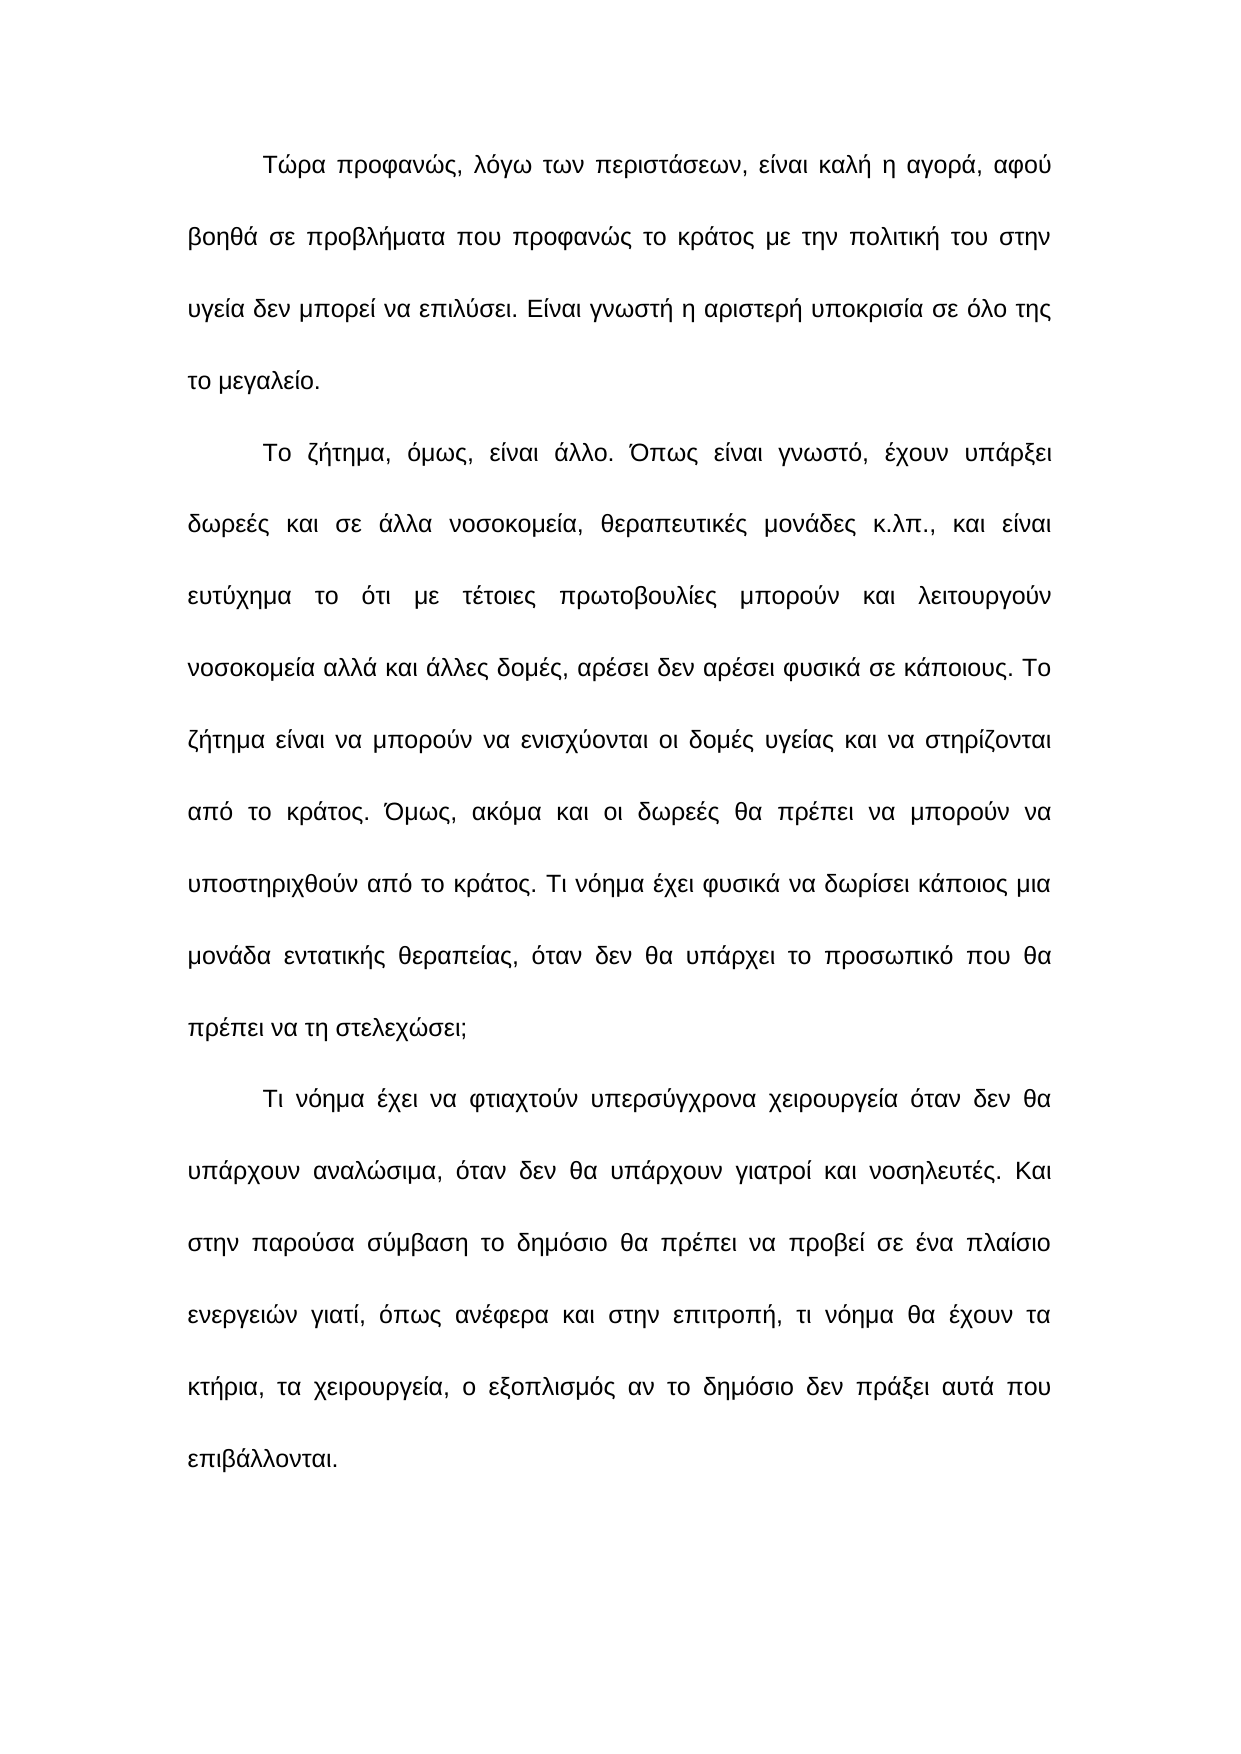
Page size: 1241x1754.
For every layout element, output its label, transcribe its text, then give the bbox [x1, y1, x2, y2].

text Τι νόημα έχει να φτιαχτούν υπερσύγχρονα χειρουργεία όταν δεν θα υπάρχουν αναλώσιμα, όταν δεν θα υπάρχουν γιατροί και νοσηλευτές. Και στην παρούσα σύμβαση το δημόσιο θα πρέπει να προβεί σε ένα πλαίσιο ενεργειών γιατί, όπως ανέφερα και στην επιτροπή, τι νόημα θα έχουν τα κτήρια, τα χειρουργεία, ο εξοπλισμός αν το δημόσιο δεν πράξει αυτά που επιβάλλονται. [187, 1084, 1053, 1472]
text Τώρα προφανώς, λόγω των περιστάσεων, είναι καλή η αγορά, αφού βοηθά σε προβλήματα που προφανώς το κράτος με την πολιτική του στην υγεία δεν μπορεί να επιλύσει. Είναι γνωστή η αριστερή υποκρισία σε όλο της το μεγαλείο. [187, 150, 1053, 394]
text Το ζήτημα, όμως, είναι άλλο. Όπως είναι γνωστό, έχουν υπάρξει δωρεές και σε άλλα νοσοκομεία, θεραπευτικές μονάδες κ.λπ., και είναι ευτύχημα το ότι με τέτοιες πρωτοβουλίες μπορούν και λειτουργούν νοσοκομεία αλλά και άλλες δομές, αρέσει δεν αρέσει φυσικά σε κάποιους. Το ζήτημα είναι να μπορούν να ενισχύονται οι δομές υγείας και να στηρίζονται από το κράτος. Όμως, ακόμα και οι δωρεές θα πρέπει να μπορούν να υποστηριχθούν από το κράτος. Τι νόημα έχει φυσικά να δωρίσει κάποιος μια μονάδα εντατικής θεραπείας, όταν δεν θα υπάρχει το προσωπικό που θα πρέπει να τη στελεχώσει; [187, 437, 1053, 1041]
